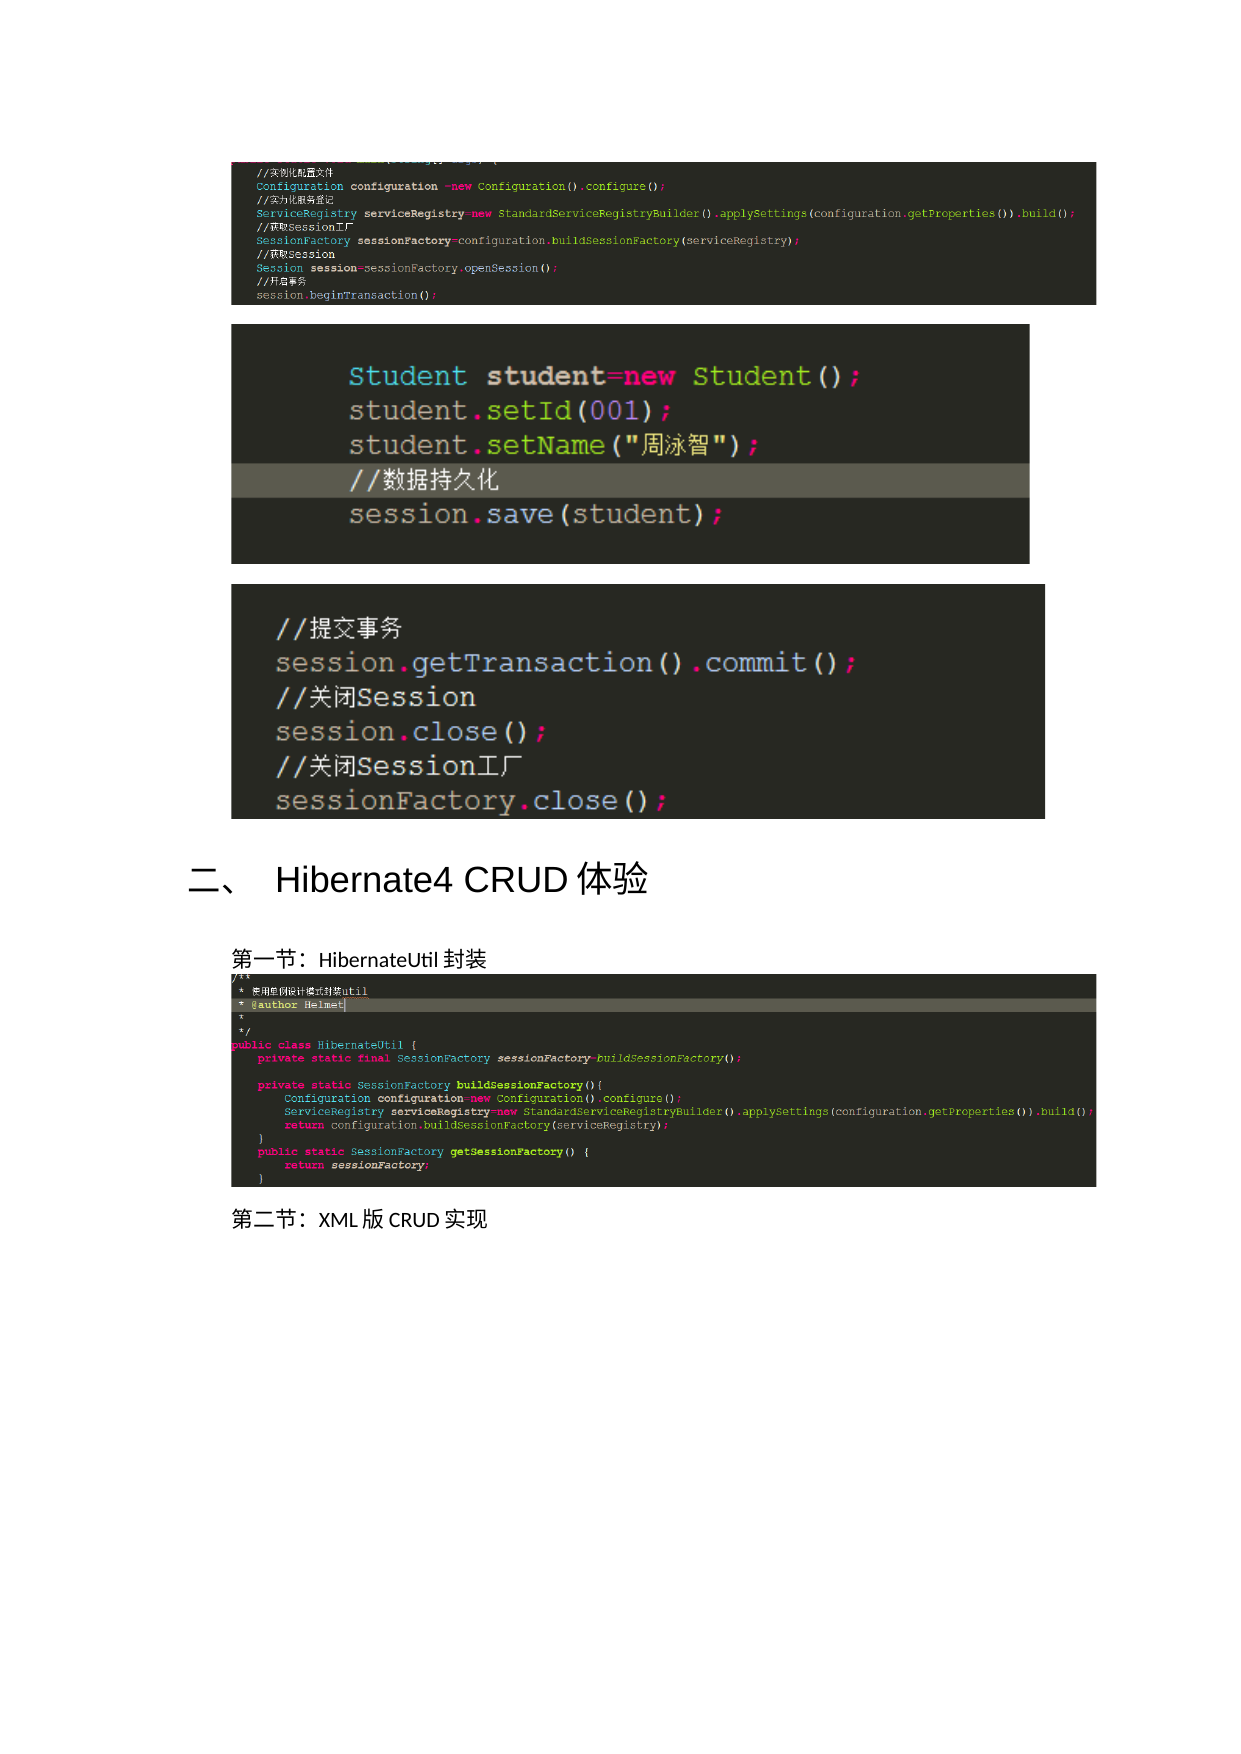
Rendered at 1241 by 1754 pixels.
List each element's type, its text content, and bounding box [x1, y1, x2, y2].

picture [231, 584, 1046, 819]
text 第二节：XML版CRUD实现 [231, 1202, 1053, 1234]
picture [231, 162, 1097, 305]
picture [231, 324, 1030, 564]
list 第一节：HibernateUtil封装 [231, 942, 1053, 974]
picture [231, 974, 1097, 1187]
list Hibernate4 CRUD体验 [187, 844, 1053, 909]
